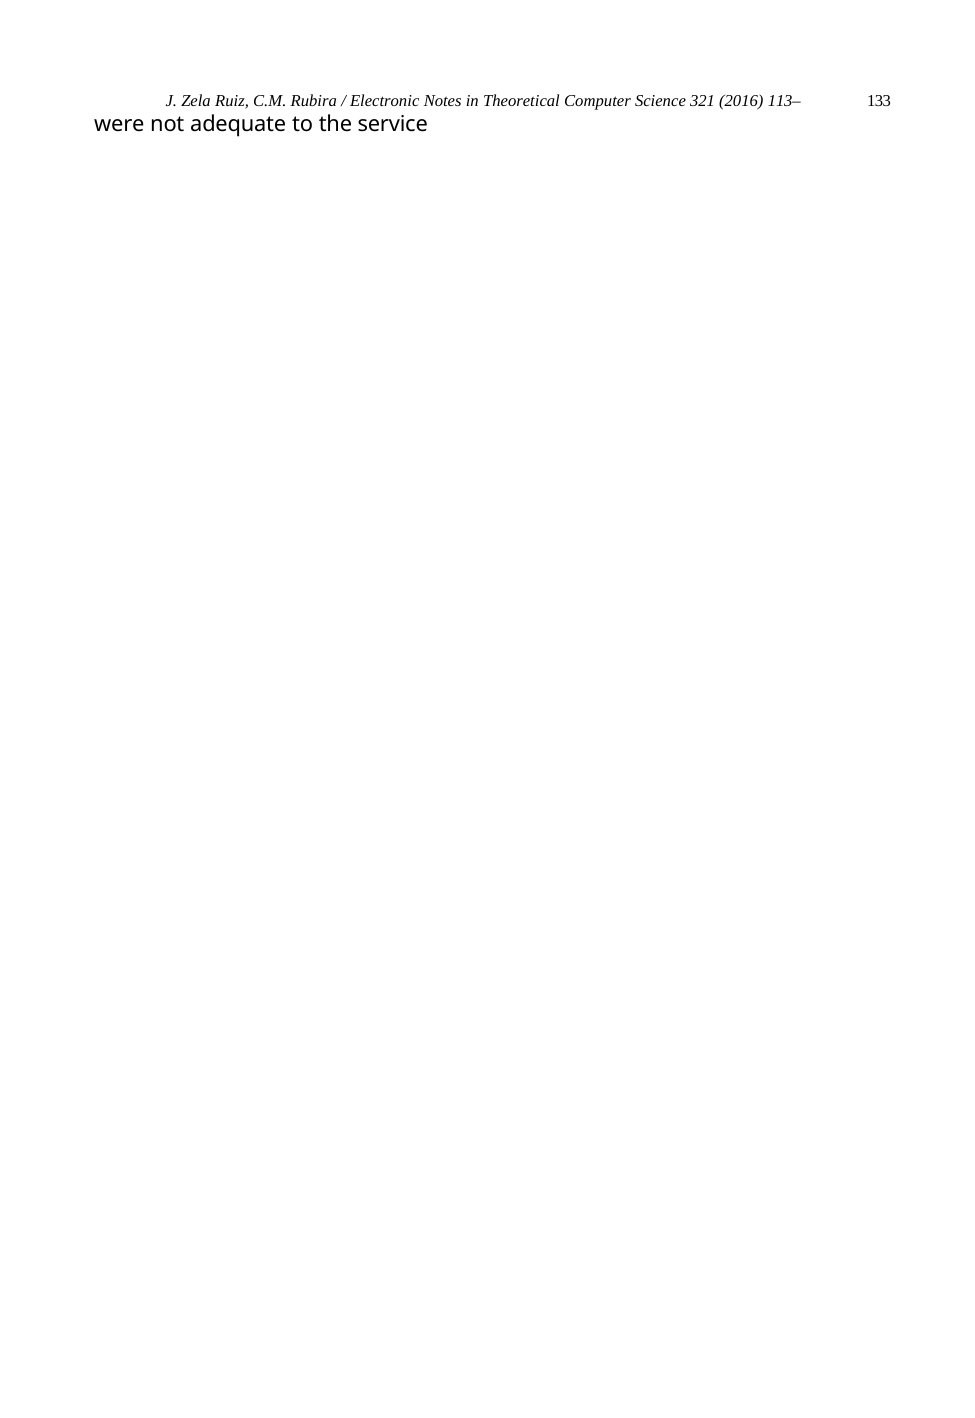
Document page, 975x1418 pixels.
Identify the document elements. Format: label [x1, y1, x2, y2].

text [94, 110, 893, 137]
